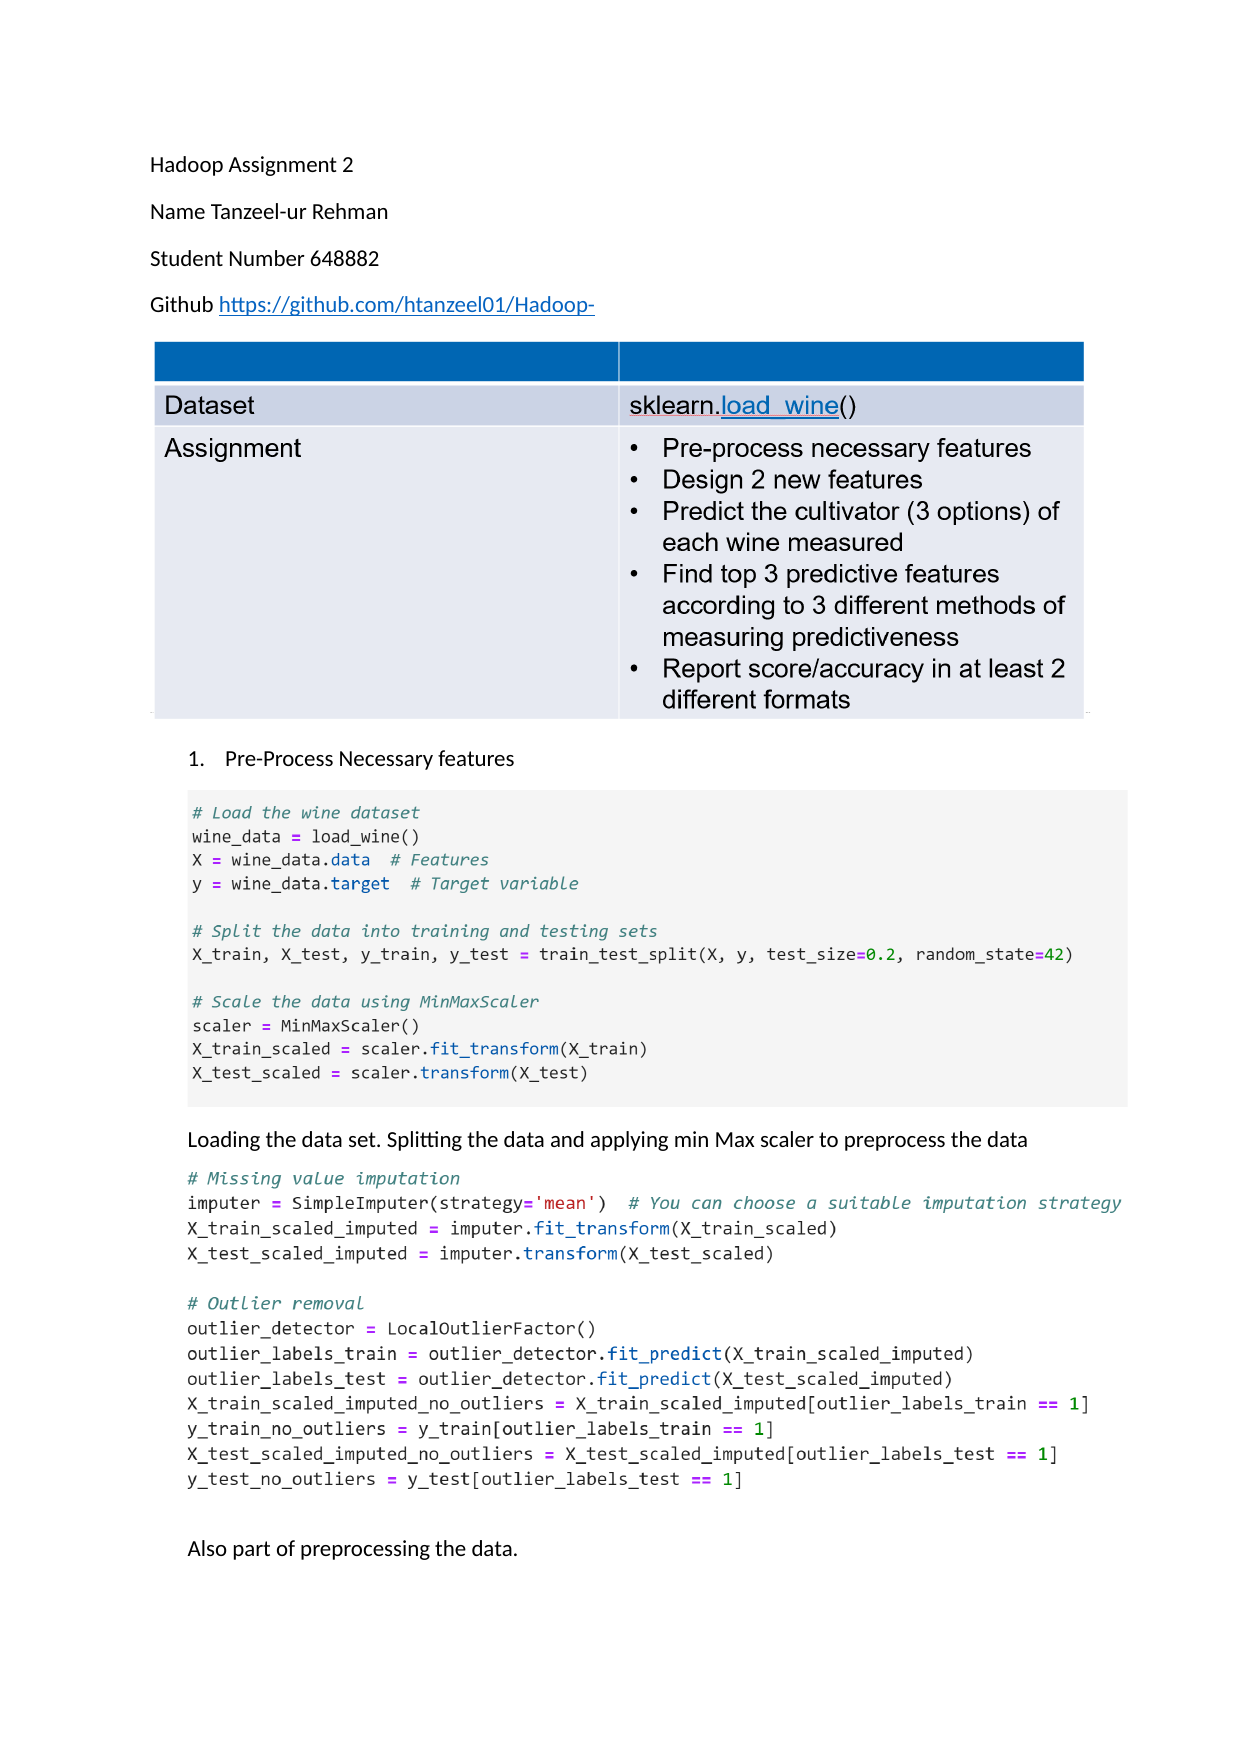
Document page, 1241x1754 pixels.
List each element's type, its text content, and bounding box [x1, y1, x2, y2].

picture [187, 1172, 1128, 1516]
picture [150, 337, 1091, 725]
picture [187, 790, 1128, 1107]
text Name Tanzeel-ur Rehman [150, 197, 1090, 225]
list Pre-Process Necessary features [187, 744, 1090, 772]
text Github https://github.com/htanzeel01/Hadoop- [150, 291, 1090, 319]
text Student Number 648882 [150, 244, 1090, 272]
text Loading the data set. Splitting the data and applying min Max scaler to preprocess the data [187, 1125, 1090, 1153]
text Also part of preprocessing the data. [187, 1534, 1090, 1562]
text Hadoop Assignment 2 [150, 150, 1090, 178]
